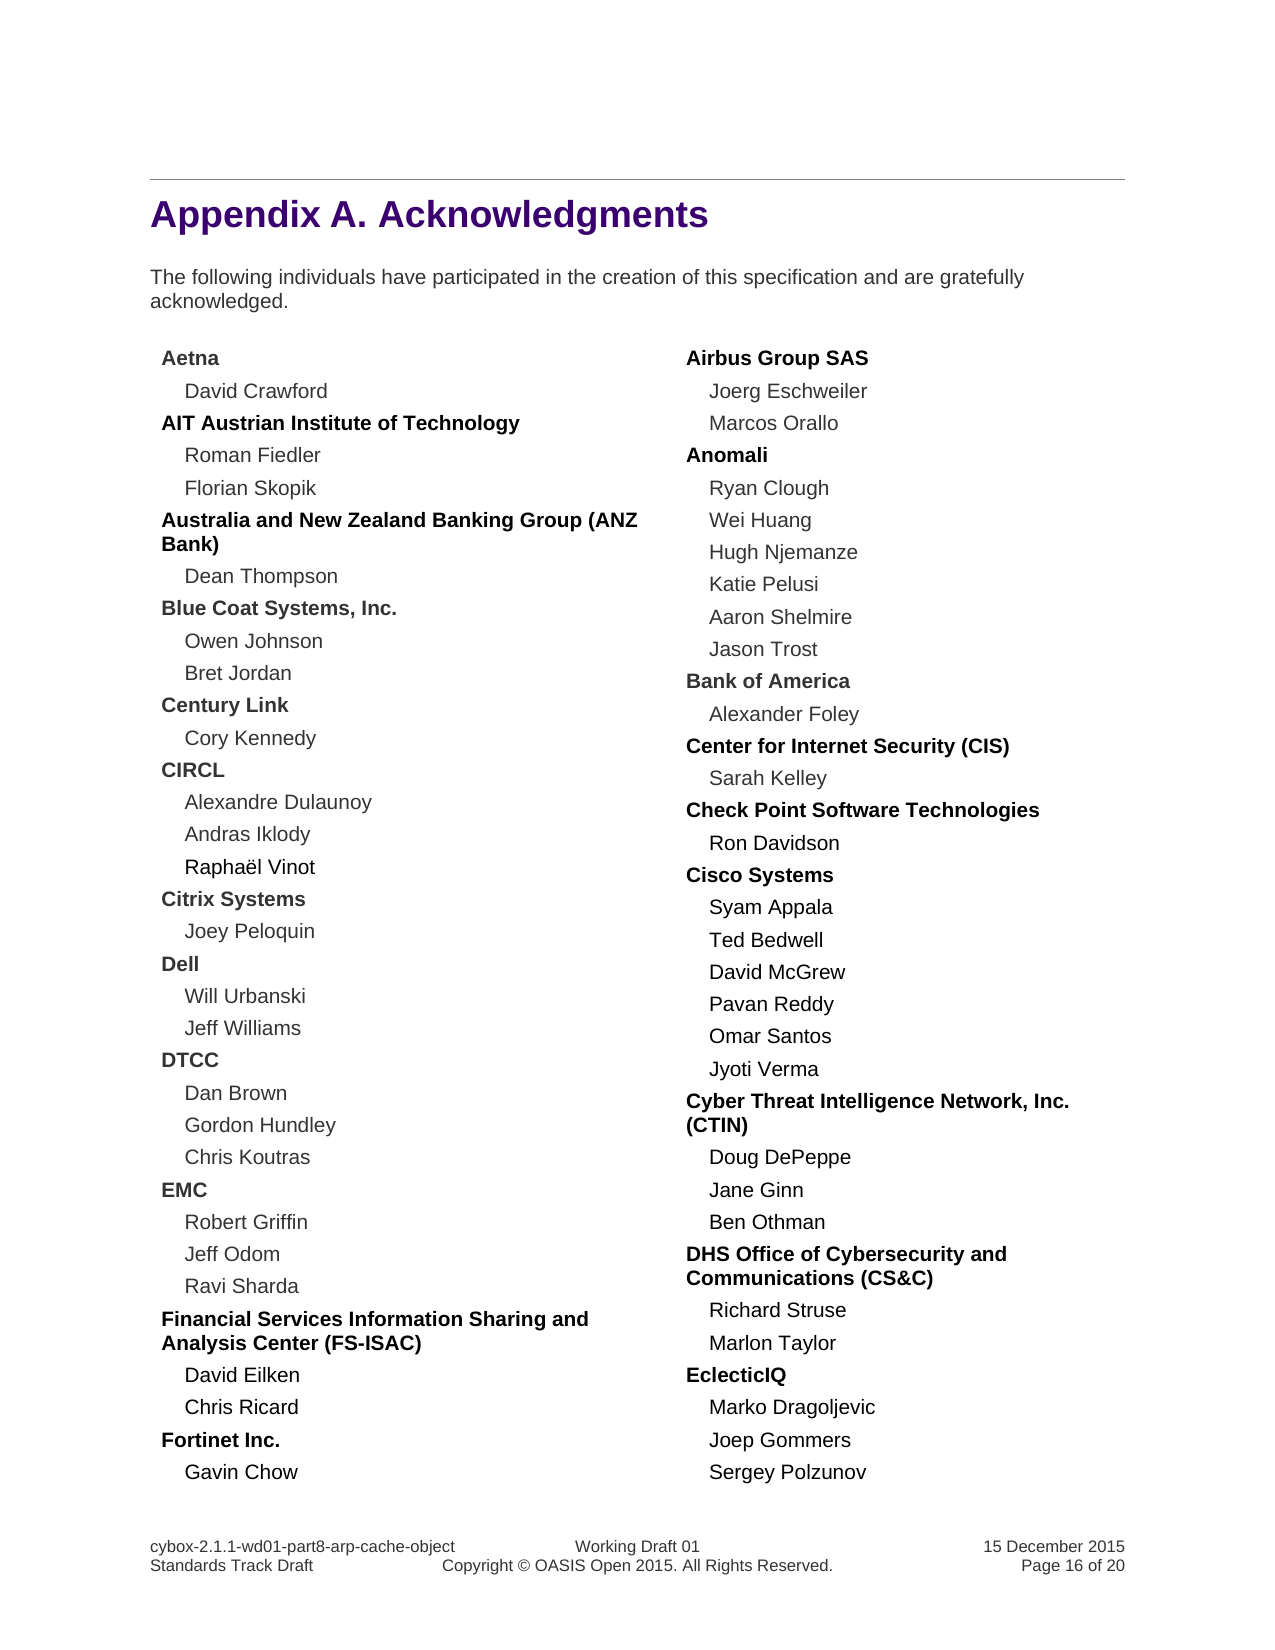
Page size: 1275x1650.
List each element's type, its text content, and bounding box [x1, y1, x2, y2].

subtitle Acknowledgments [150, 180, 1125, 236]
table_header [675, 338, 1134, 1492]
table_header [150, 338, 674, 1492]
text The following individuals have participated in the creation of this specification and are gratefully acknowledged. [150, 265, 1125, 313]
